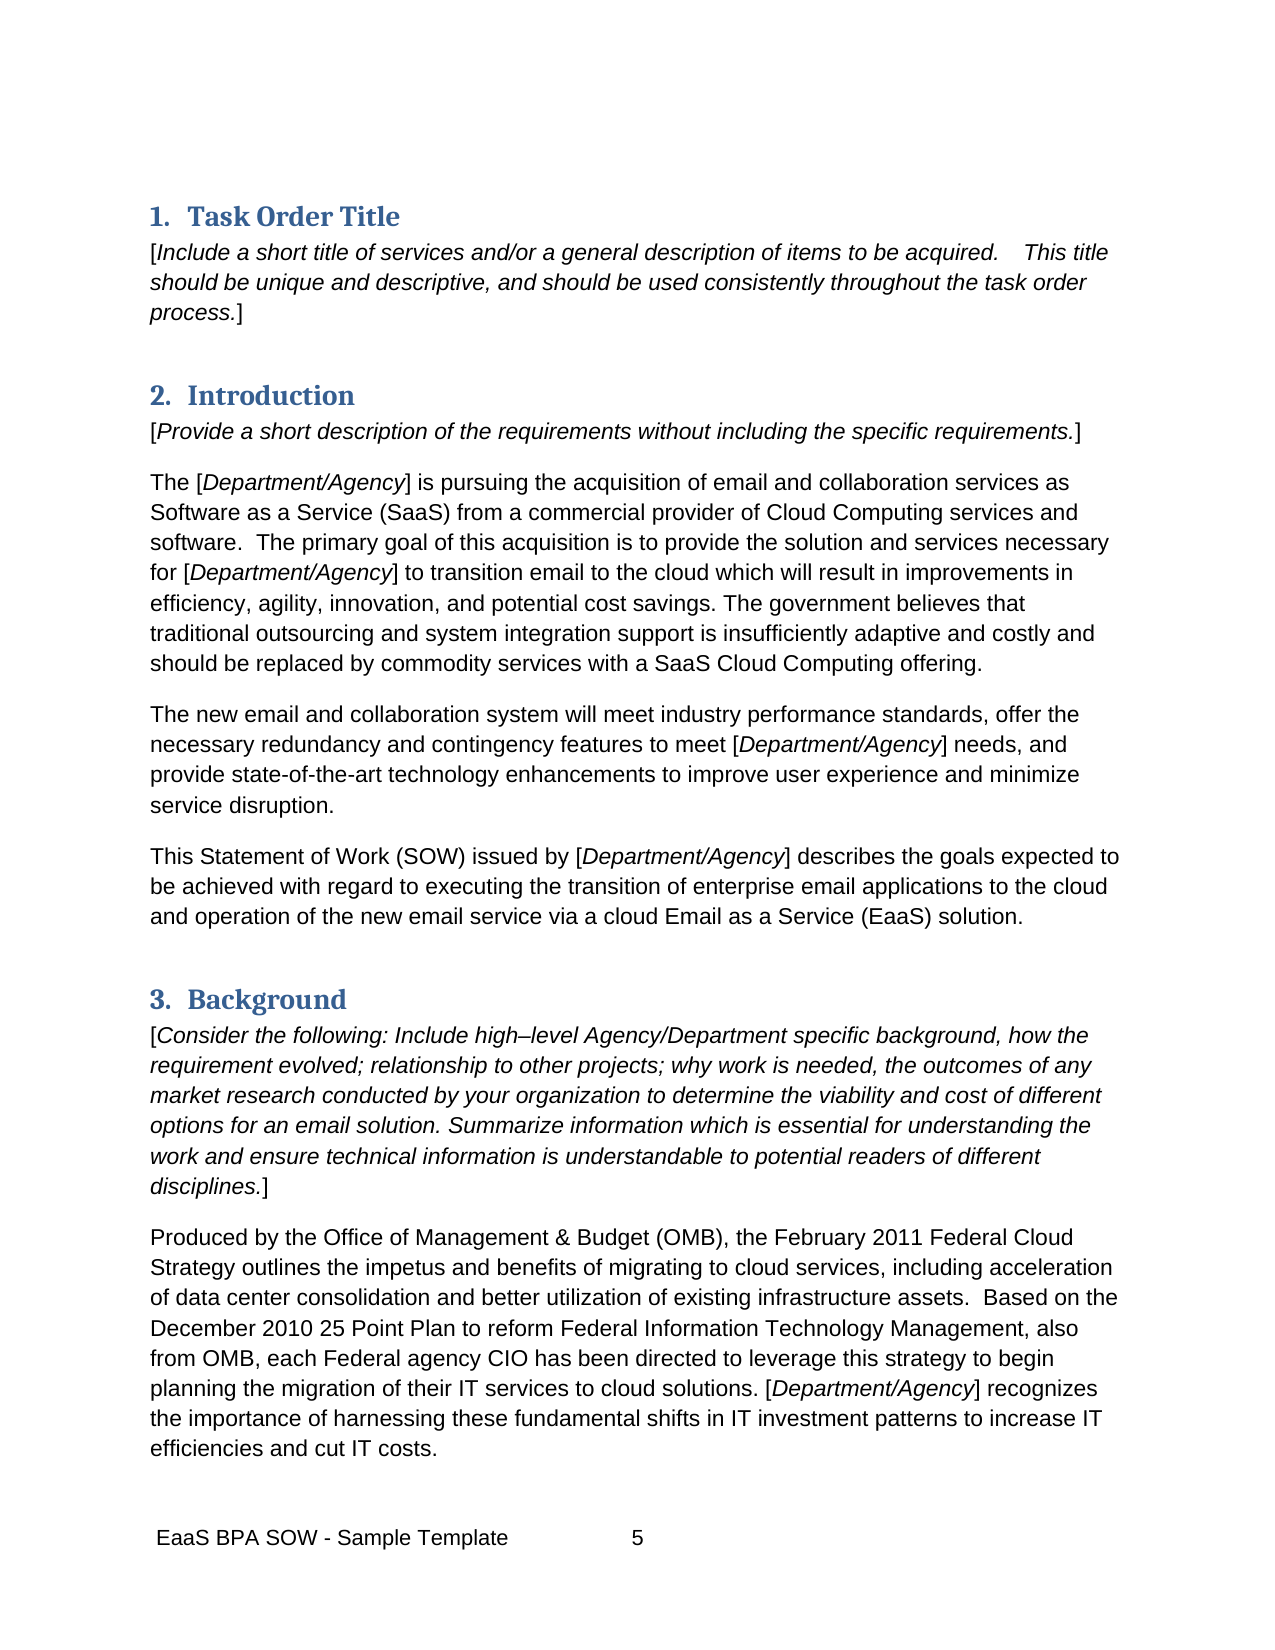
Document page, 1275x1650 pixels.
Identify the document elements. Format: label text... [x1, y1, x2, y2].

subtitle Background [150, 983, 1125, 1017]
text [Include a short title of services and/or a general description of items to be acquired. This title should be unique and descriptive, and should be used consistently throughout the task order process.] [150, 238, 1125, 325]
text Produced by the Office of Management & Budget (OMB), the February 2011 Federal Cloud Strategy outlines the impetus and benefits of migrating to cloud services, including acceleration of data center consolidation and better utilization of existing infrastructure assets. Based on the December 2010 25 Point Plan to reform Federal Information Technology Management, also from OMB, each Federal agency CIO has been directed to leverage this strategy to begin planning the migration of their IT services to cloud solutions. [Department/Agency] recognizes the importance of harnessing these fundamental shifts in IT investment patterns to increase IT efficiencies and cut IT costs. [150, 1224, 1125, 1462]
text [Consider the following: Include high–level Agency/Department specific background, how the requirement evolved; relationship to other projects; why work is needed, the outcomes of any market research conducted by your organization to determine the viability and cost of different options for an email solution. Summarize information which is essential for understanding the work and ensure technical information is understandable to potential readers of different disciplines.] [150, 1022, 1125, 1199]
text The new email and collaboration system will meet industry performance standards, offer the necessary redundancy and contingency features to meet [Department/Agency] needs, and provide state-of-the-art technology enhancements to improve user experience and minimize service disruption. [150, 701, 1125, 818]
text [Provide a short description of the requirements without including the specific requirements.] [150, 418, 1125, 444]
text The [Department/Agency] is pursuing the acquisition of email and collaboration services as Software as a Service (SaaS) from a commercial provider of Cloud Computing services and software. The primary goal of this acquisition is to provide the solution and services necessary for [Department/Agency] to transition email to the cloud which will result in improvements in efficiency, agility, innovation, and potential cost savings. The government believes that traditional outsourcing and system integration support is insufficiently adaptive and costly and should be replaced by commodity services with a SaaS Cloud Computing offering. [150, 469, 1125, 676]
text This Statement of Work (SOW) issued by [Department/Agency] describes the goals expected to be achieved with regard to executing the transition of enterprise email applications to the cloud and operation of the new email service via a cloud Email as a Service (EaaS) solution. [150, 843, 1125, 929]
subtitle Task Order Title [150, 200, 1125, 233]
subtitle Introduction [150, 379, 1125, 413]
